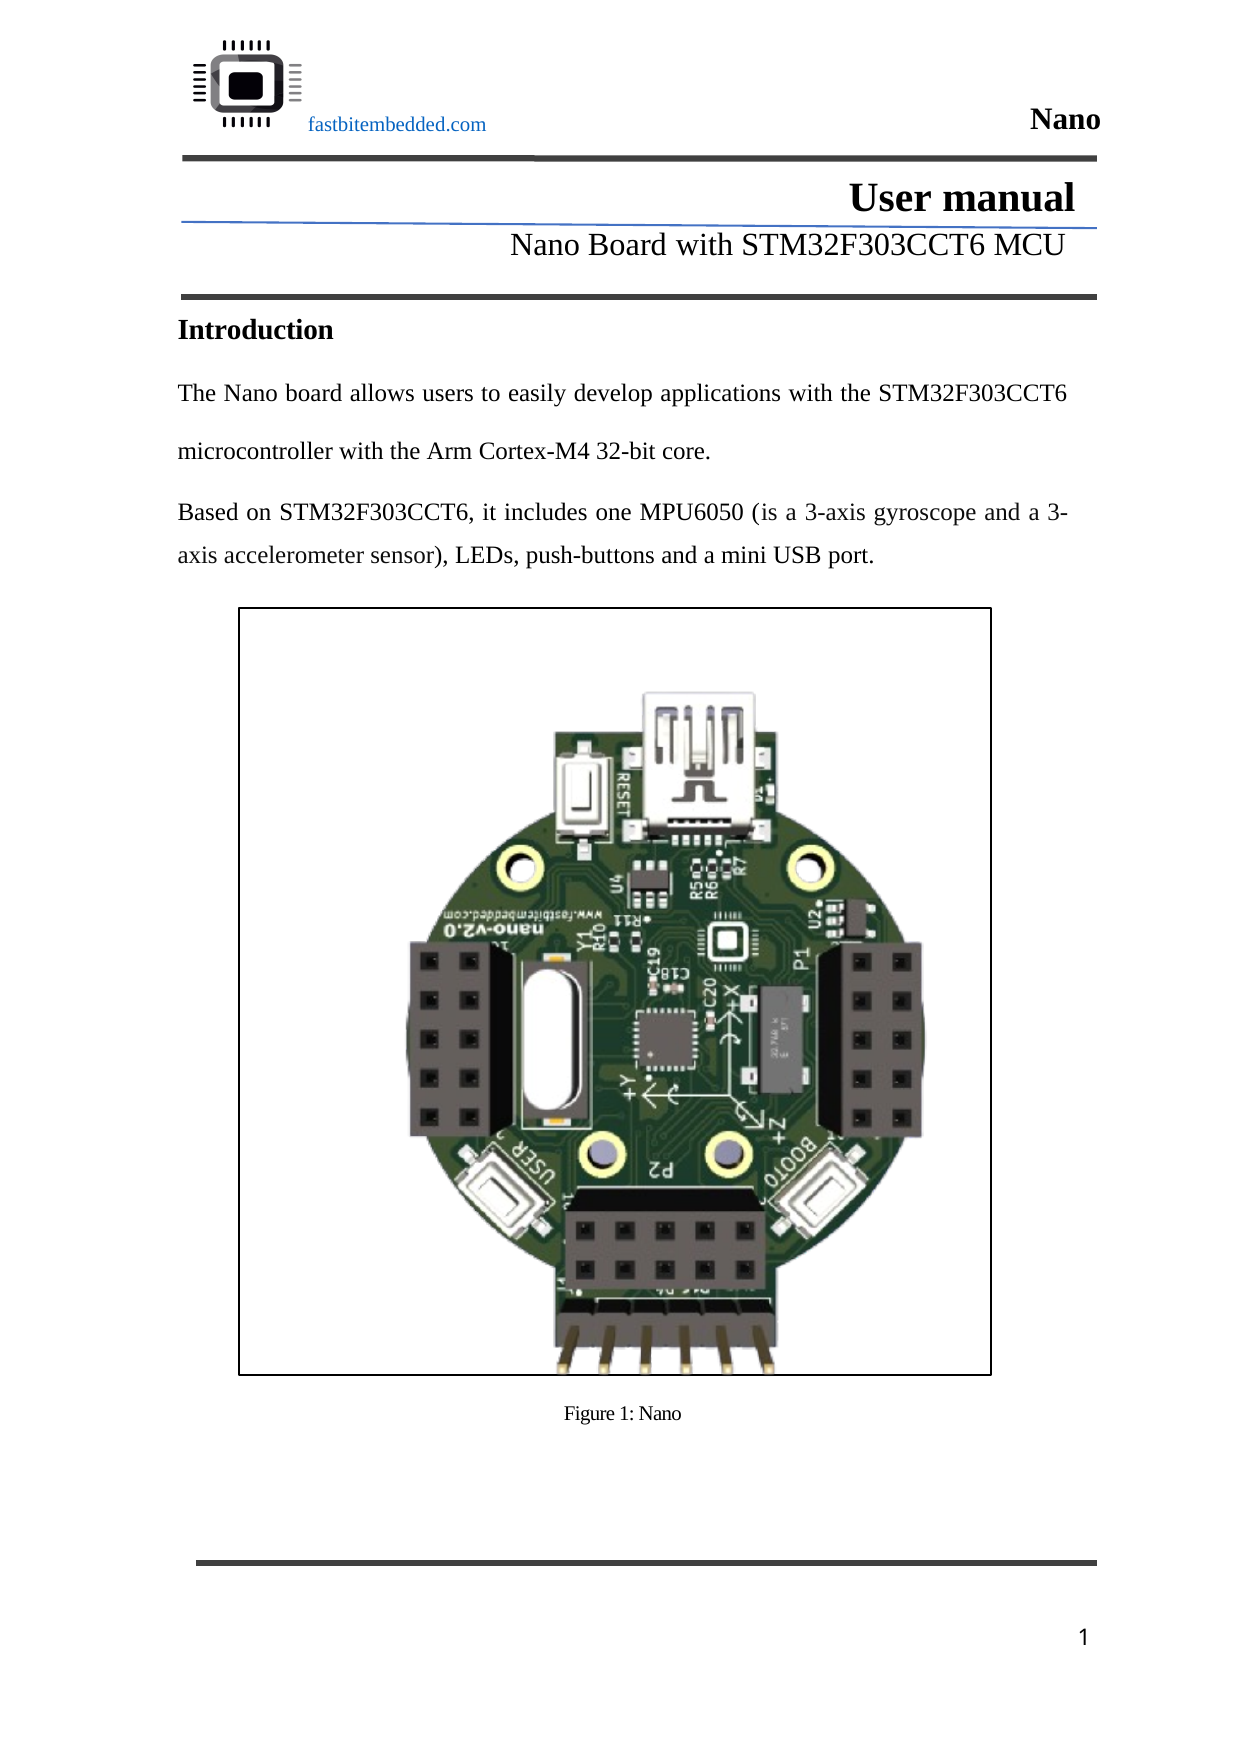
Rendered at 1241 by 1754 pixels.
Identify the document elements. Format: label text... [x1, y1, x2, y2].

subtitle Introduction [177, 312, 1090, 346]
text Figure 1: Nano [177, 1401, 1069, 1425]
title User manual [177, 175, 1075, 221]
text Nano Board with STM32F303CCT6 MCU [177, 225, 1066, 262]
text Based on STM32F303CCT6, it includes one MPU6050 (is a 3-axis gyroscope and a 3-axis accelerometer sensor), LEDs, push-buttons and a mini USB port. [177, 497, 1069, 568]
picture [374, 657, 956, 1416]
text The Nano board allows users to easily develop applications with the STM32F303CCT6 microcontroller with the Arm Cortex-M4 32-bit core. [177, 378, 1069, 464]
picture [187, 35, 308, 132]
